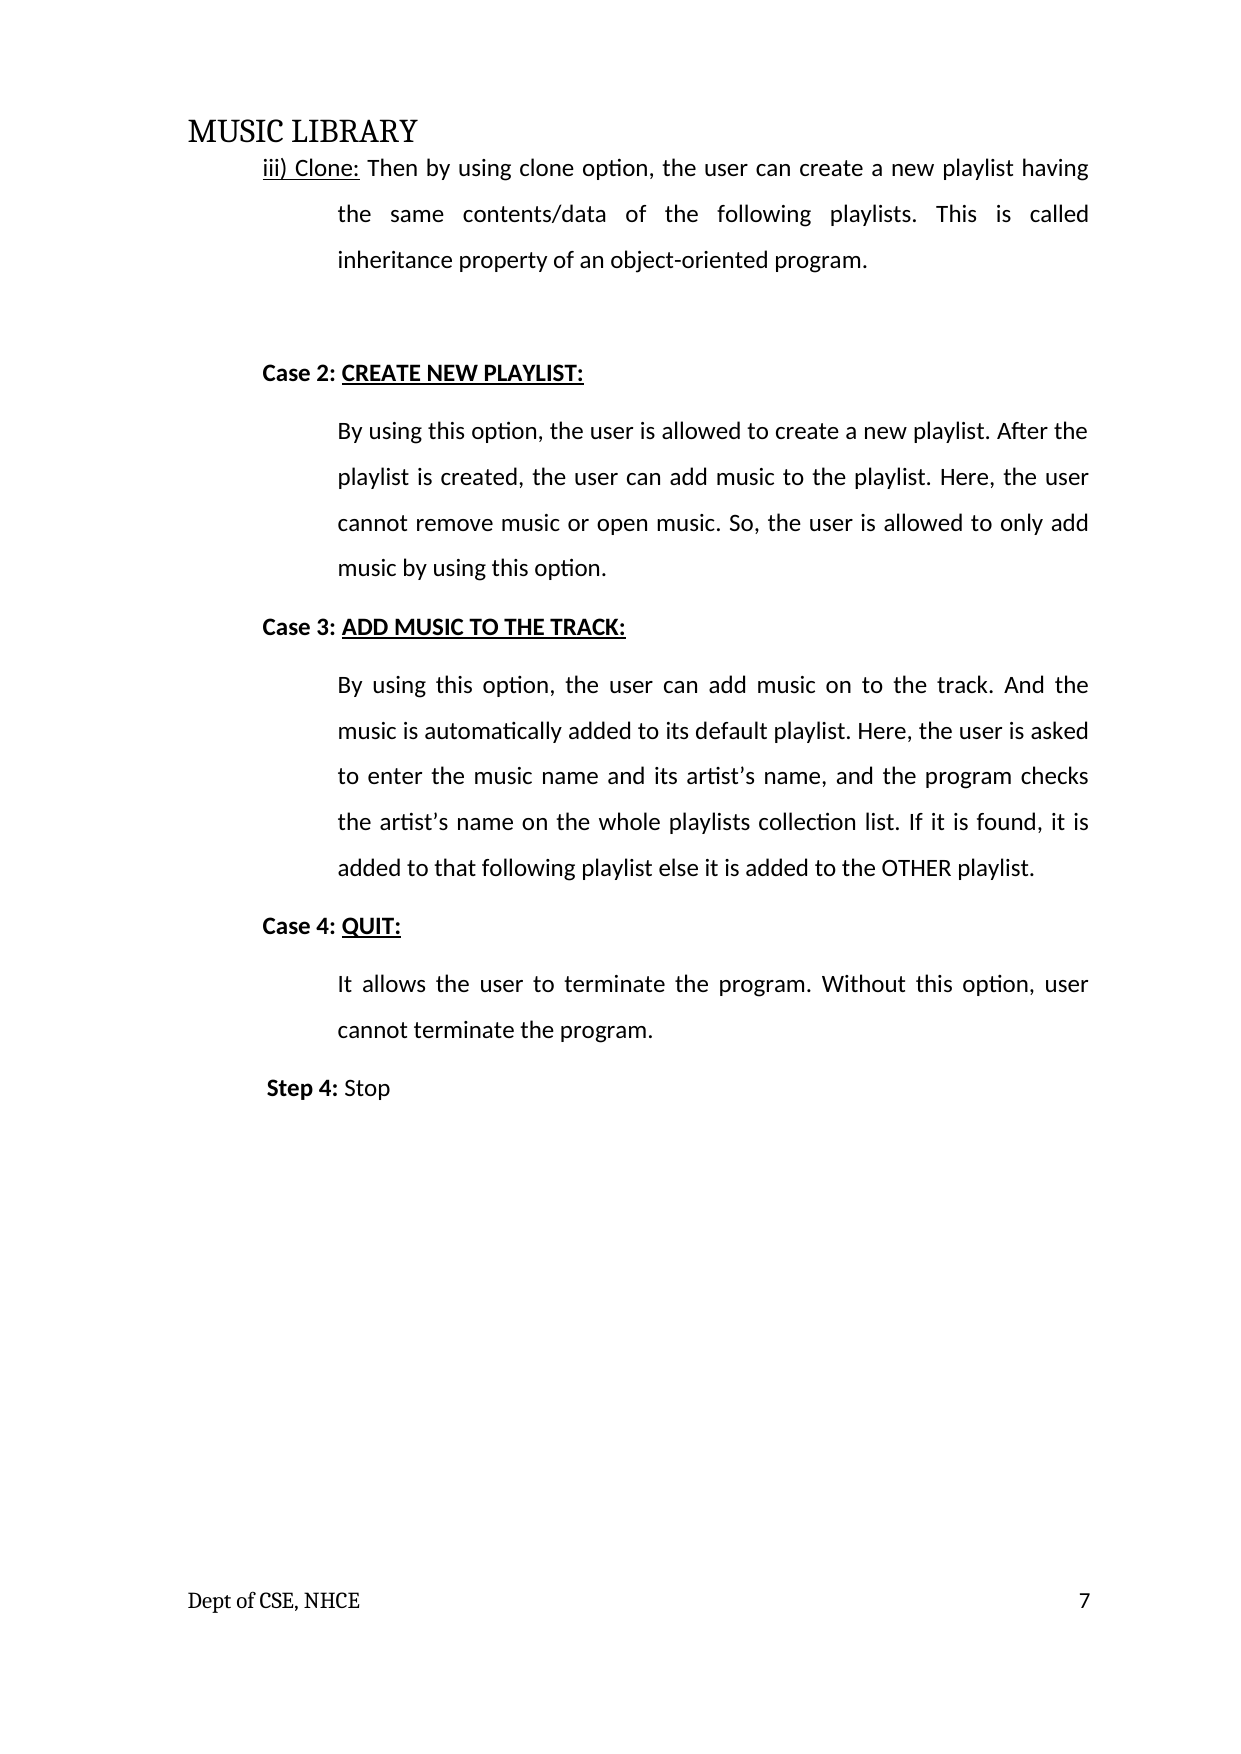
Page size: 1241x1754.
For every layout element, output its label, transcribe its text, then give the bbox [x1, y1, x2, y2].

text Case 2: CREATE NEW PLAYLIST: [187, 357, 1090, 388]
text Case 4: QUIT: [187, 910, 1090, 941]
text iii) Clone: Then by using clone option, the user can create a new playlist having the same contents/data of the following playlists. This is called inheritance property of an object-oriented program. [262, 153, 1090, 274]
text Case 3: ADD MUSIC TO THE TRACK: [187, 611, 1090, 641]
text Step 4: Stop [187, 1072, 1090, 1103]
text By using this option, the user can add music on to the track. And the music is automatically added to its default playlist. Here, the user is asked to enter the music name and its artist’s name, and the program checks the artist’s name on the whole playlists collection list. If it is found, it is added to that following playlist else it is added to the OTHER playlist. [337, 669, 1090, 882]
text It allows the user to terminate the program. Without this option, user cannot terminate the program. [337, 968, 1090, 1045]
text By using this option, the user is allowed to create a new playlist. After the playlist is created, the user can add music to the playlist. Here, the user cannot remove music or open music. So, the user is allowed to only add music by using this option. [337, 415, 1090, 583]
